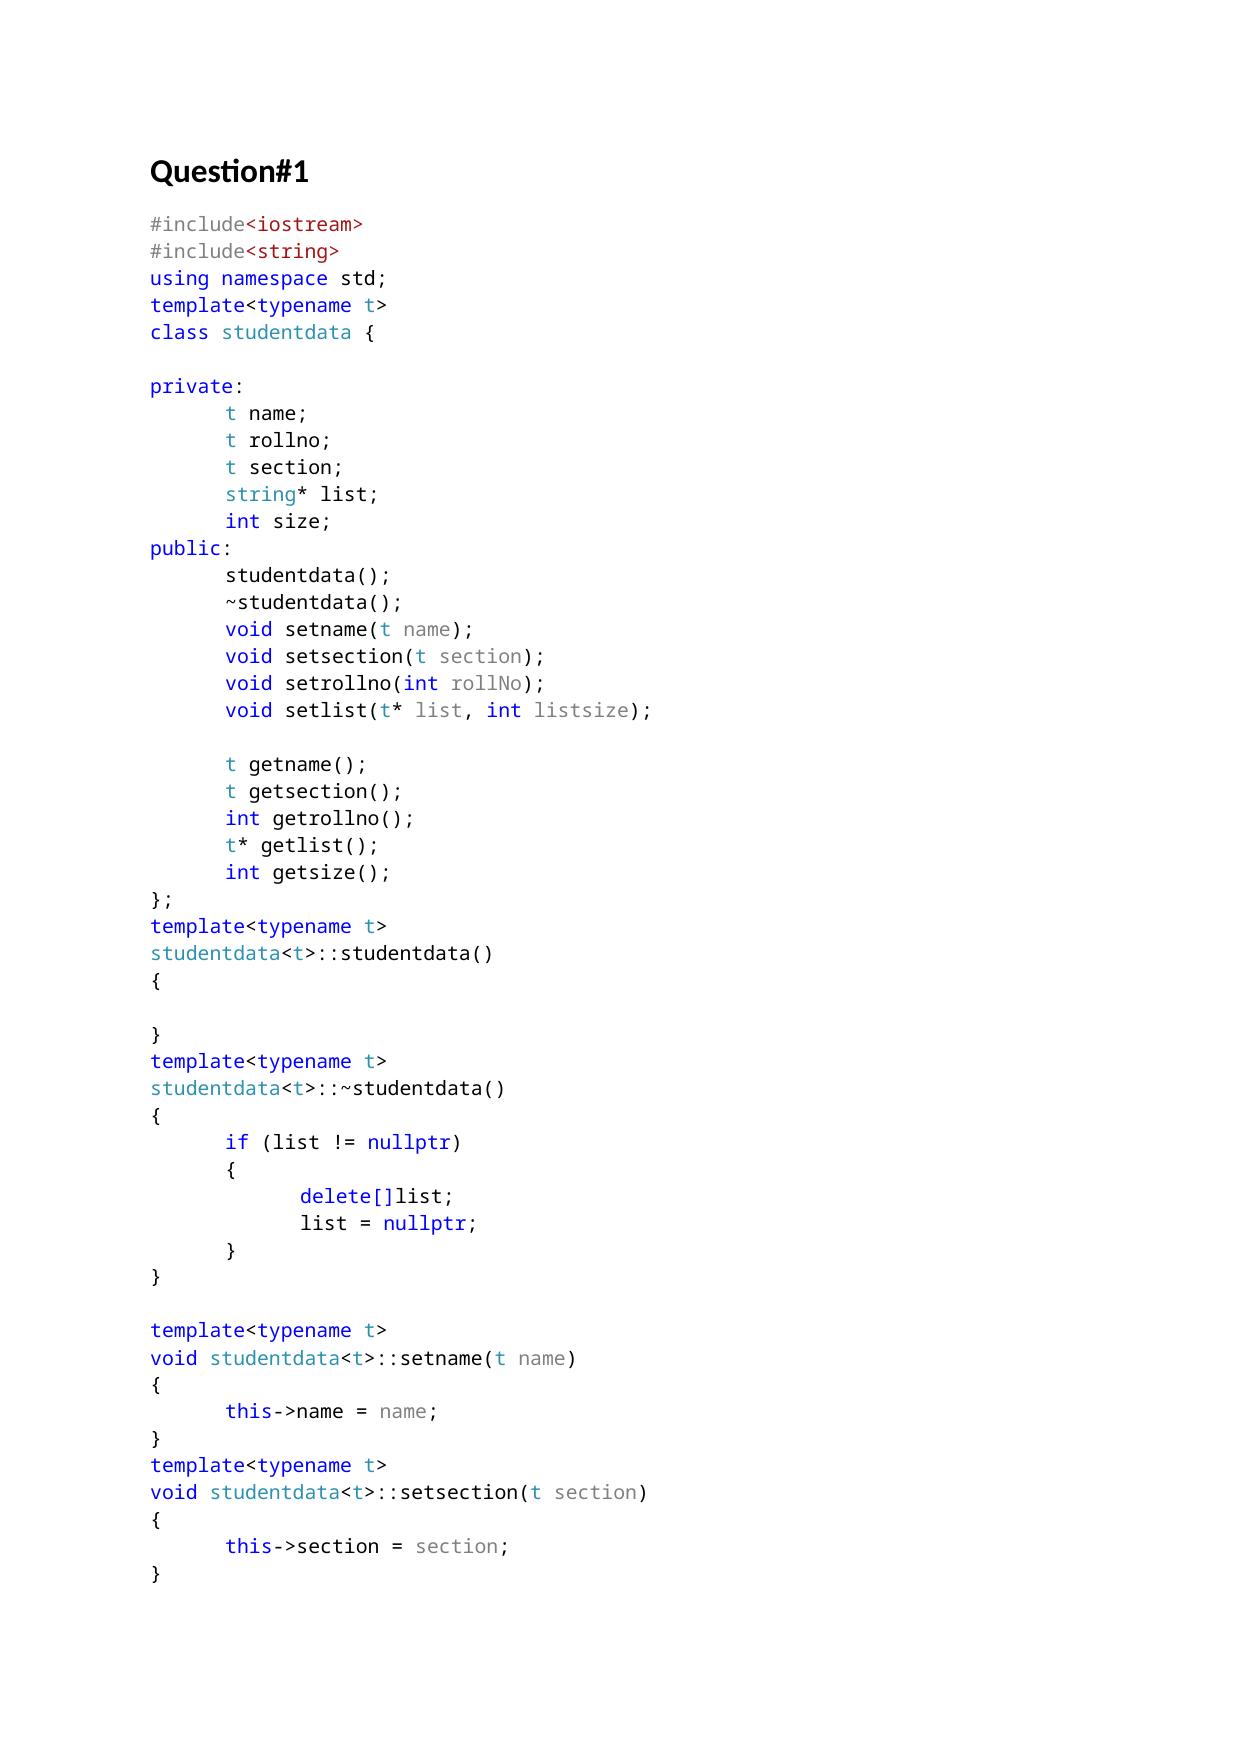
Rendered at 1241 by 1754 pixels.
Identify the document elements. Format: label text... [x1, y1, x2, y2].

text delete[]list; [150, 1182, 1090, 1209]
text { [150, 1506, 1090, 1533]
text class studentdata { [150, 318, 1090, 346]
text t* getlist(); [150, 831, 1090, 858]
text template<typename t> [150, 1452, 1090, 1479]
text template<typename t> [150, 292, 1090, 318]
text } [150, 1559, 1090, 1587]
text #include<string> [150, 238, 1090, 264]
text { [150, 1371, 1090, 1398]
text studentdata(); [150, 561, 1090, 588]
text studentdata<t>::studentdata() [150, 939, 1090, 966]
text t name; [150, 399, 1090, 426]
text ~studentdata(); [150, 588, 1090, 615]
text t section; [150, 453, 1090, 480]
text studentdata<t>::~studentdata() [150, 1074, 1090, 1101]
text list = nullptr; [150, 1209, 1090, 1236]
text public: [150, 534, 1090, 561]
text this->name = name; [150, 1398, 1090, 1425]
text } [150, 1236, 1090, 1263]
text { [150, 1101, 1090, 1128]
text t getname(); [150, 750, 1090, 777]
text template<typename t> [150, 912, 1090, 939]
text using namespace std; [150, 264, 1090, 292]
text void studentdata<t>::setsection(t section) [150, 1479, 1090, 1506]
text { [150, 966, 1090, 993]
text int getrollno(); [150, 804, 1090, 831]
text void setsection(t section); [150, 642, 1090, 669]
text } [150, 1020, 1090, 1047]
text private: [150, 372, 1090, 399]
text void studentdata<t>::setname(t name) [150, 1344, 1090, 1371]
text #include<iostream> [150, 211, 1090, 238]
text void setlist(t* list, int listsize); [150, 696, 1090, 723]
text template<typename t> [150, 1047, 1090, 1074]
text t rollno; [150, 426, 1090, 453]
text { [150, 1155, 1090, 1182]
text void setrollno(int rollNo); [150, 669, 1090, 696]
text string* list; [150, 480, 1090, 507]
text if (list != nullptr) [150, 1128, 1090, 1155]
text } [150, 1425, 1090, 1452]
text } [150, 1263, 1090, 1290]
text int getsize(); [150, 858, 1090, 885]
text Question#1 [150, 150, 1090, 191]
text }; [150, 885, 1090, 912]
text this->section = section; [150, 1533, 1090, 1559]
text int size; [150, 507, 1090, 534]
text t getsection(); [150, 777, 1090, 804]
text template<typename t> [150, 1317, 1090, 1344]
text void setname(t name); [150, 615, 1090, 642]
